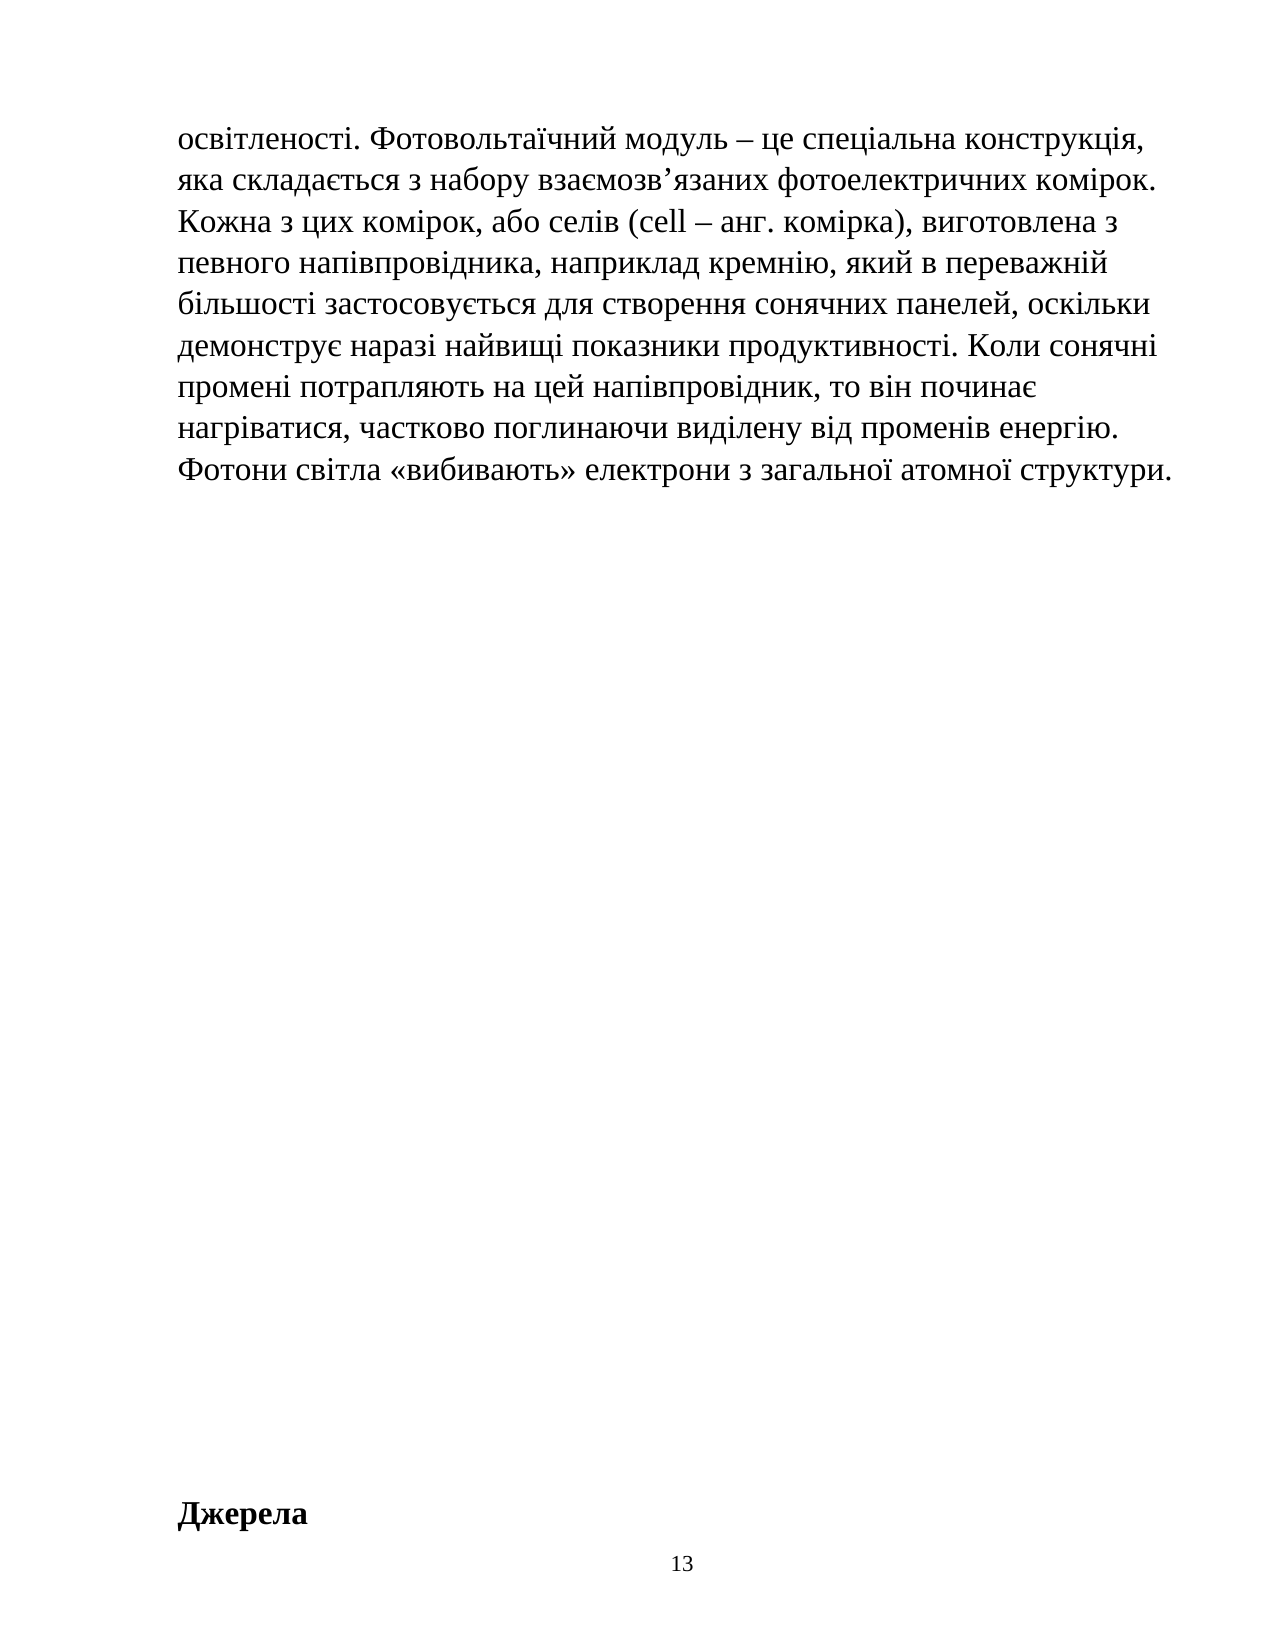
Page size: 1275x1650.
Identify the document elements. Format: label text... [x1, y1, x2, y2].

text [177, 118, 1186, 487]
text Джерела [177, 1493, 1186, 1532]
